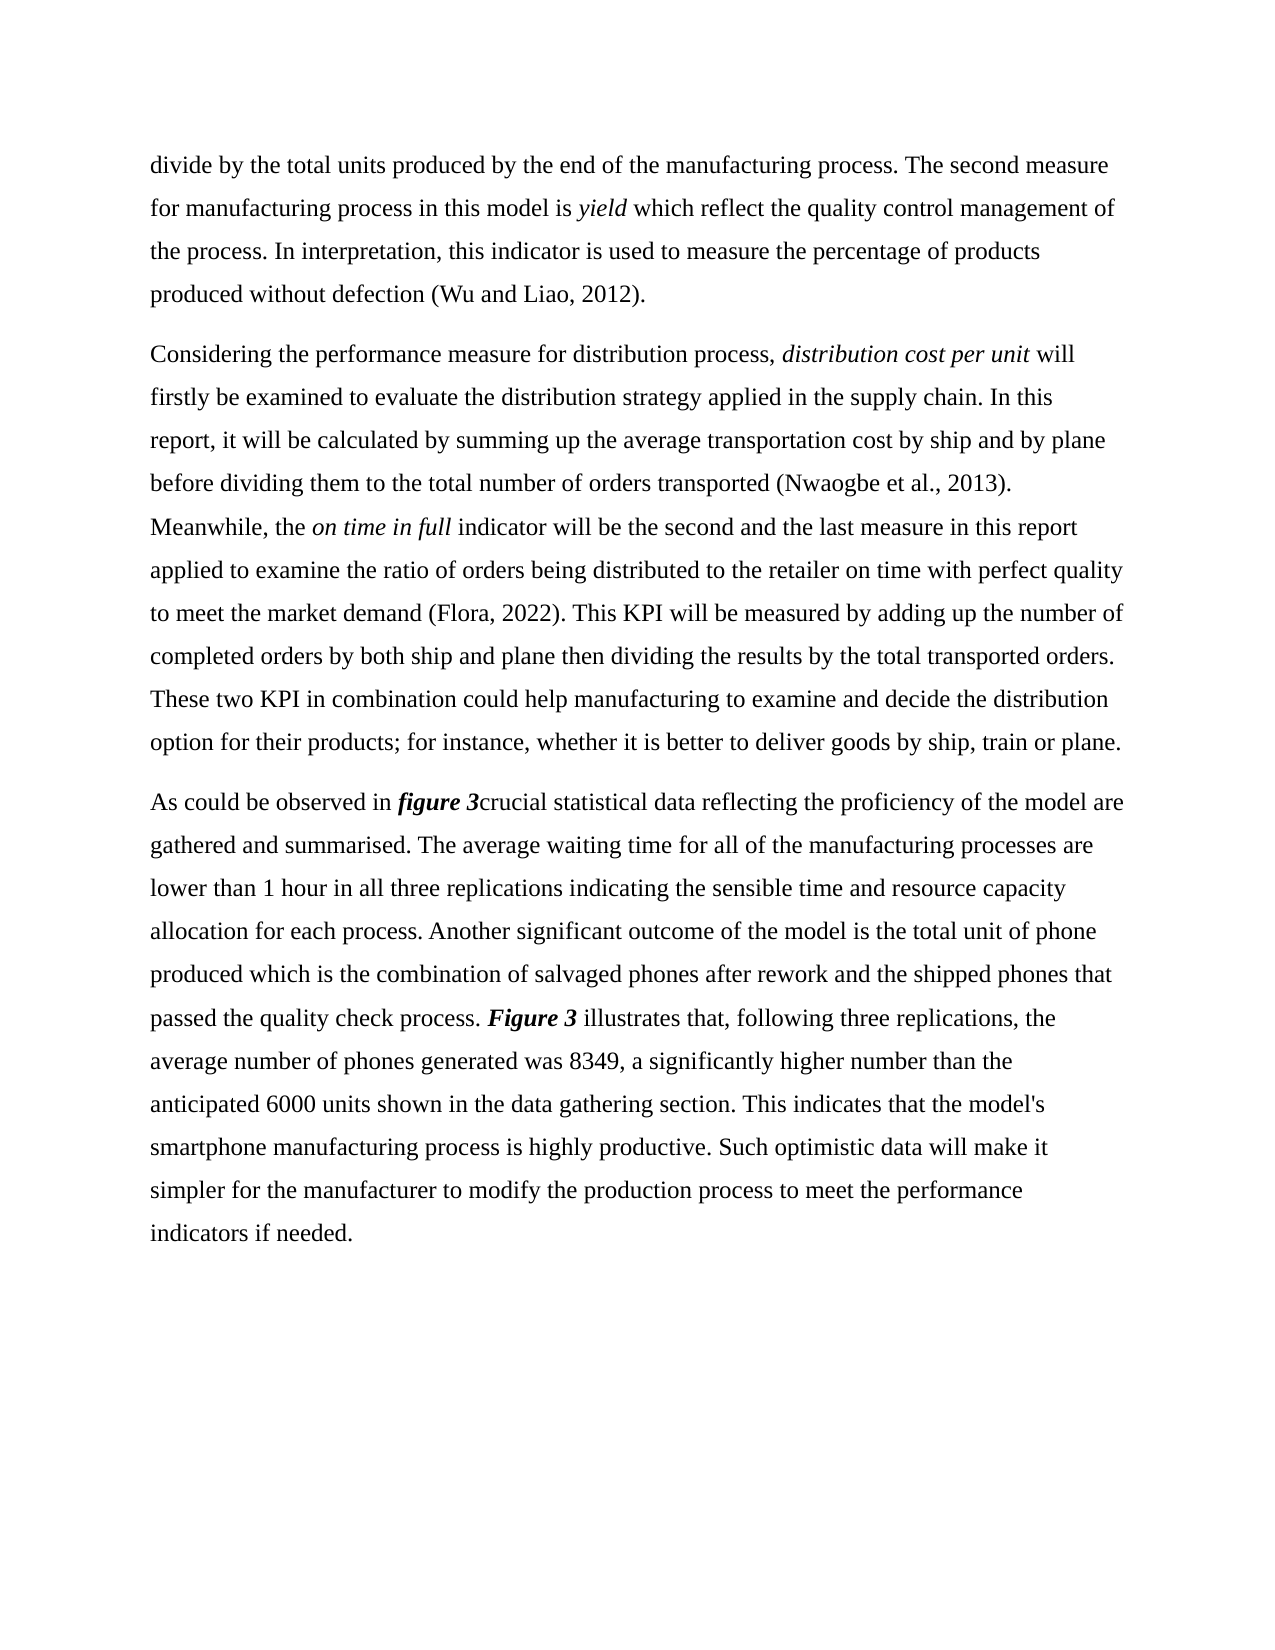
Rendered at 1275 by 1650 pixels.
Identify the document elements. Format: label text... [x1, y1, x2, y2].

text As could be observed in figure 3crucial statistical data reflecting the proficiency of the model are gathered and summarised. The average waiting time for all of the manufacturing processes are lower than 1 hour in all three replications indicating the sensible time and resource capacity allocation for each process. Another significant outcome of the model is the total unit of phone produced which is the combination of salvaged phones after rework and the shipped phones that passed the quality check process. Figure 3 illustrates that, following three replications, the average number of phones generated was 8349, a significantly higher number than the anticipated 6000 units shown in the data gathering section. This indicates that the model's smartphone manufacturing process is highly productive. Such optimistic data will make it simpler for the manufacturer to modify the production process to meet the performance indicators if needed. [150, 787, 1125, 1247]
text Considering the performance measure for distribution process, distribution cost per unit will firstly be examined to evaluate the distribution strategy applied in the supply chain. In this report, it will be calculated by summing up the average transportation cost by ship and by plane before dividing them to the total number of orders transported (Nwaogbe et al., 2013). Meanwhile, the on time in full indicator will be the second and the last measure in this report applied to examine the ratio of orders being distributed to the retailer on time with perfect quality to meet the market demand (Flora, 2022). This KPI will be measured by adding up the number of completed orders by both ship and plane then dividing the results by the total transported orders. These two KPI in combination could help manufacturing to examine and decide the distribution option for their products; for instance, whether it is better to deliver goods by ship, train or plane. [150, 339, 1125, 756]
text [150, 150, 1125, 308]
